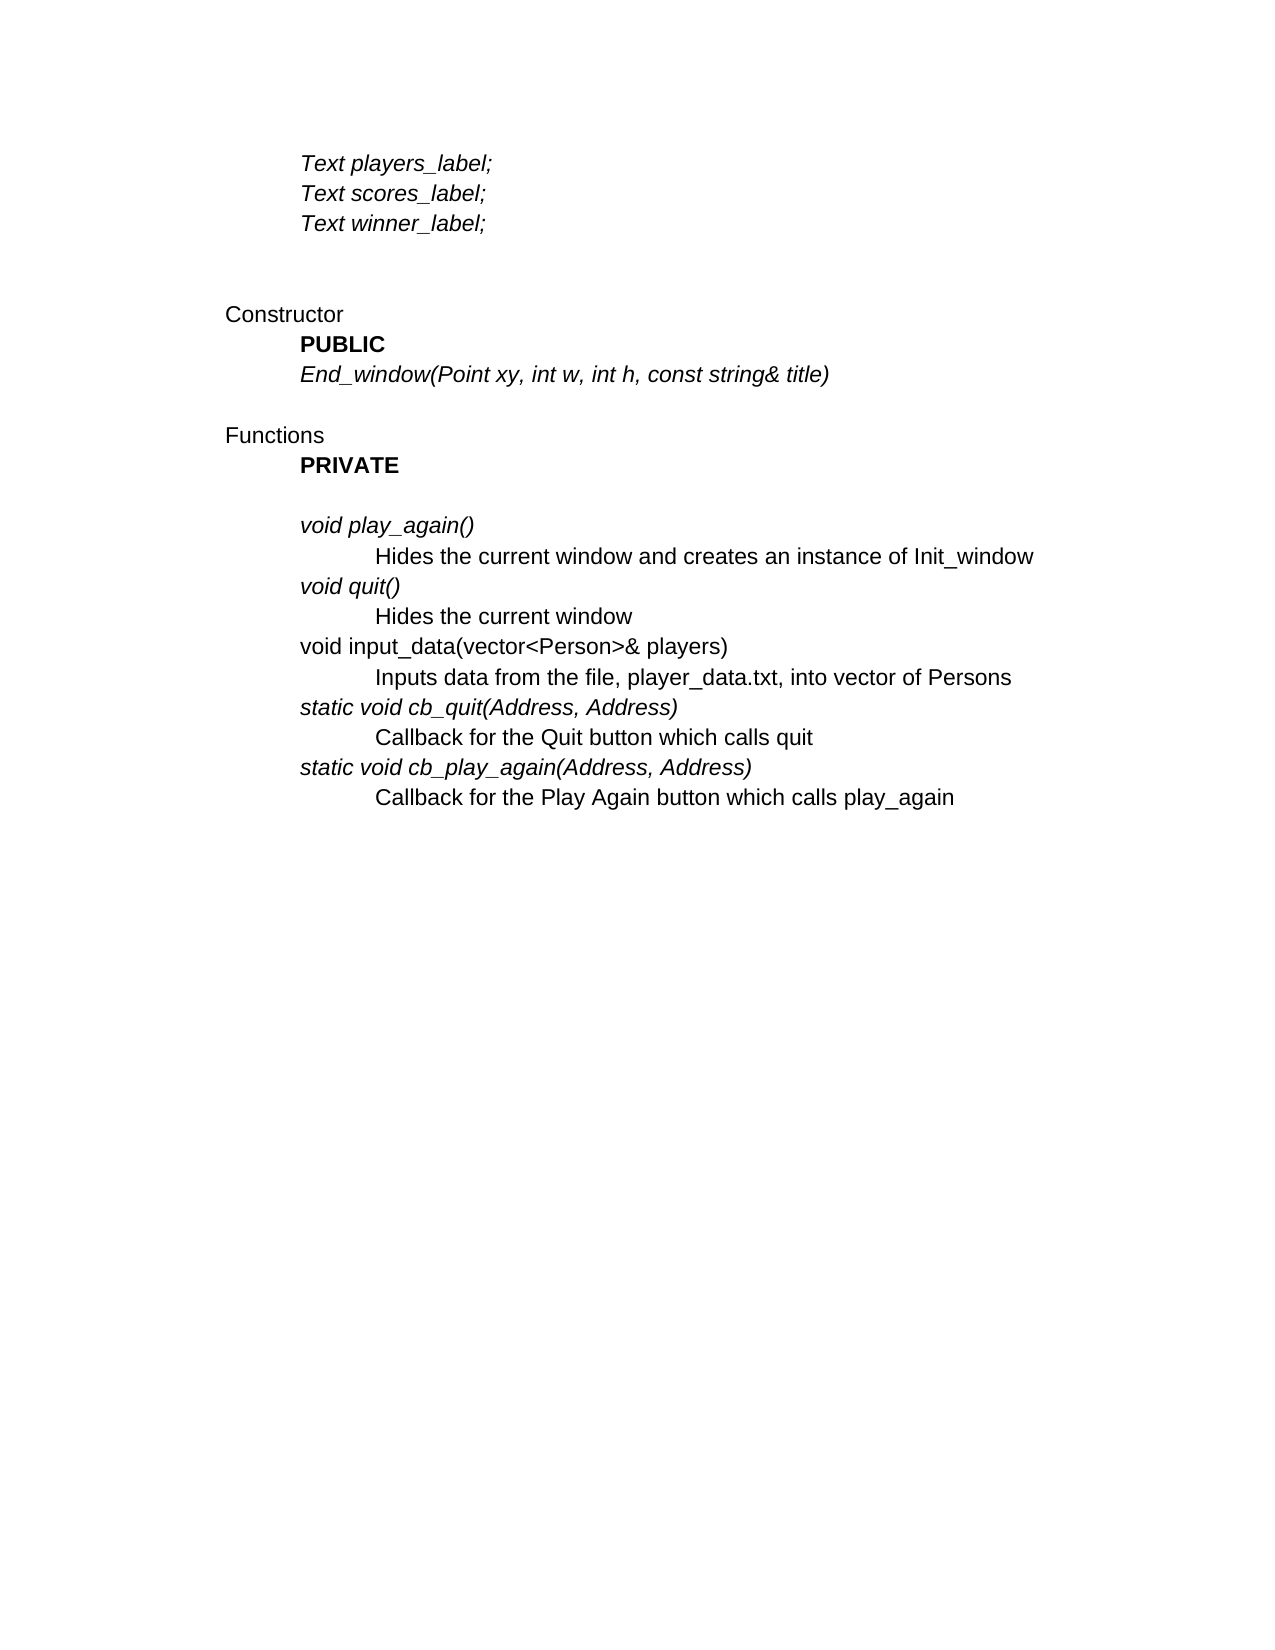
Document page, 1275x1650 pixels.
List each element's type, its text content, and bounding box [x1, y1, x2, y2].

text Text winner_label; [150, 210, 1125, 237]
text Constructor [225, 301, 1125, 327]
text Hides the current window and creates an instance of Init_window [225, 543, 1125, 569]
text PUBLIC [225, 331, 1125, 358]
text Inputs data from the file, player_data.txt, into vector of Persons [225, 663, 1125, 690]
text Functions [225, 422, 1125, 448]
text static void cb_quit(Address, Address) [225, 694, 1125, 720]
text Hides the current window [225, 603, 1125, 629]
text void input_data(vector<Person>& players) [225, 633, 1125, 660]
text static void cb_play_again(Address, Address) [225, 754, 1125, 781]
text End_window(Point xy, int w, int h, const string& title) [225, 361, 1125, 388]
text void quit() [225, 573, 1125, 599]
text void play_again() [225, 512, 1125, 539]
text Text players_label; [150, 150, 1125, 176]
text Callback for the Play Again button which calls play_again [225, 784, 1125, 811]
text Text scores_label; [150, 180, 1125, 207]
text PRIVATE [225, 452, 1125, 478]
text Callback for the Quit button which calls quit [225, 724, 1125, 750]
